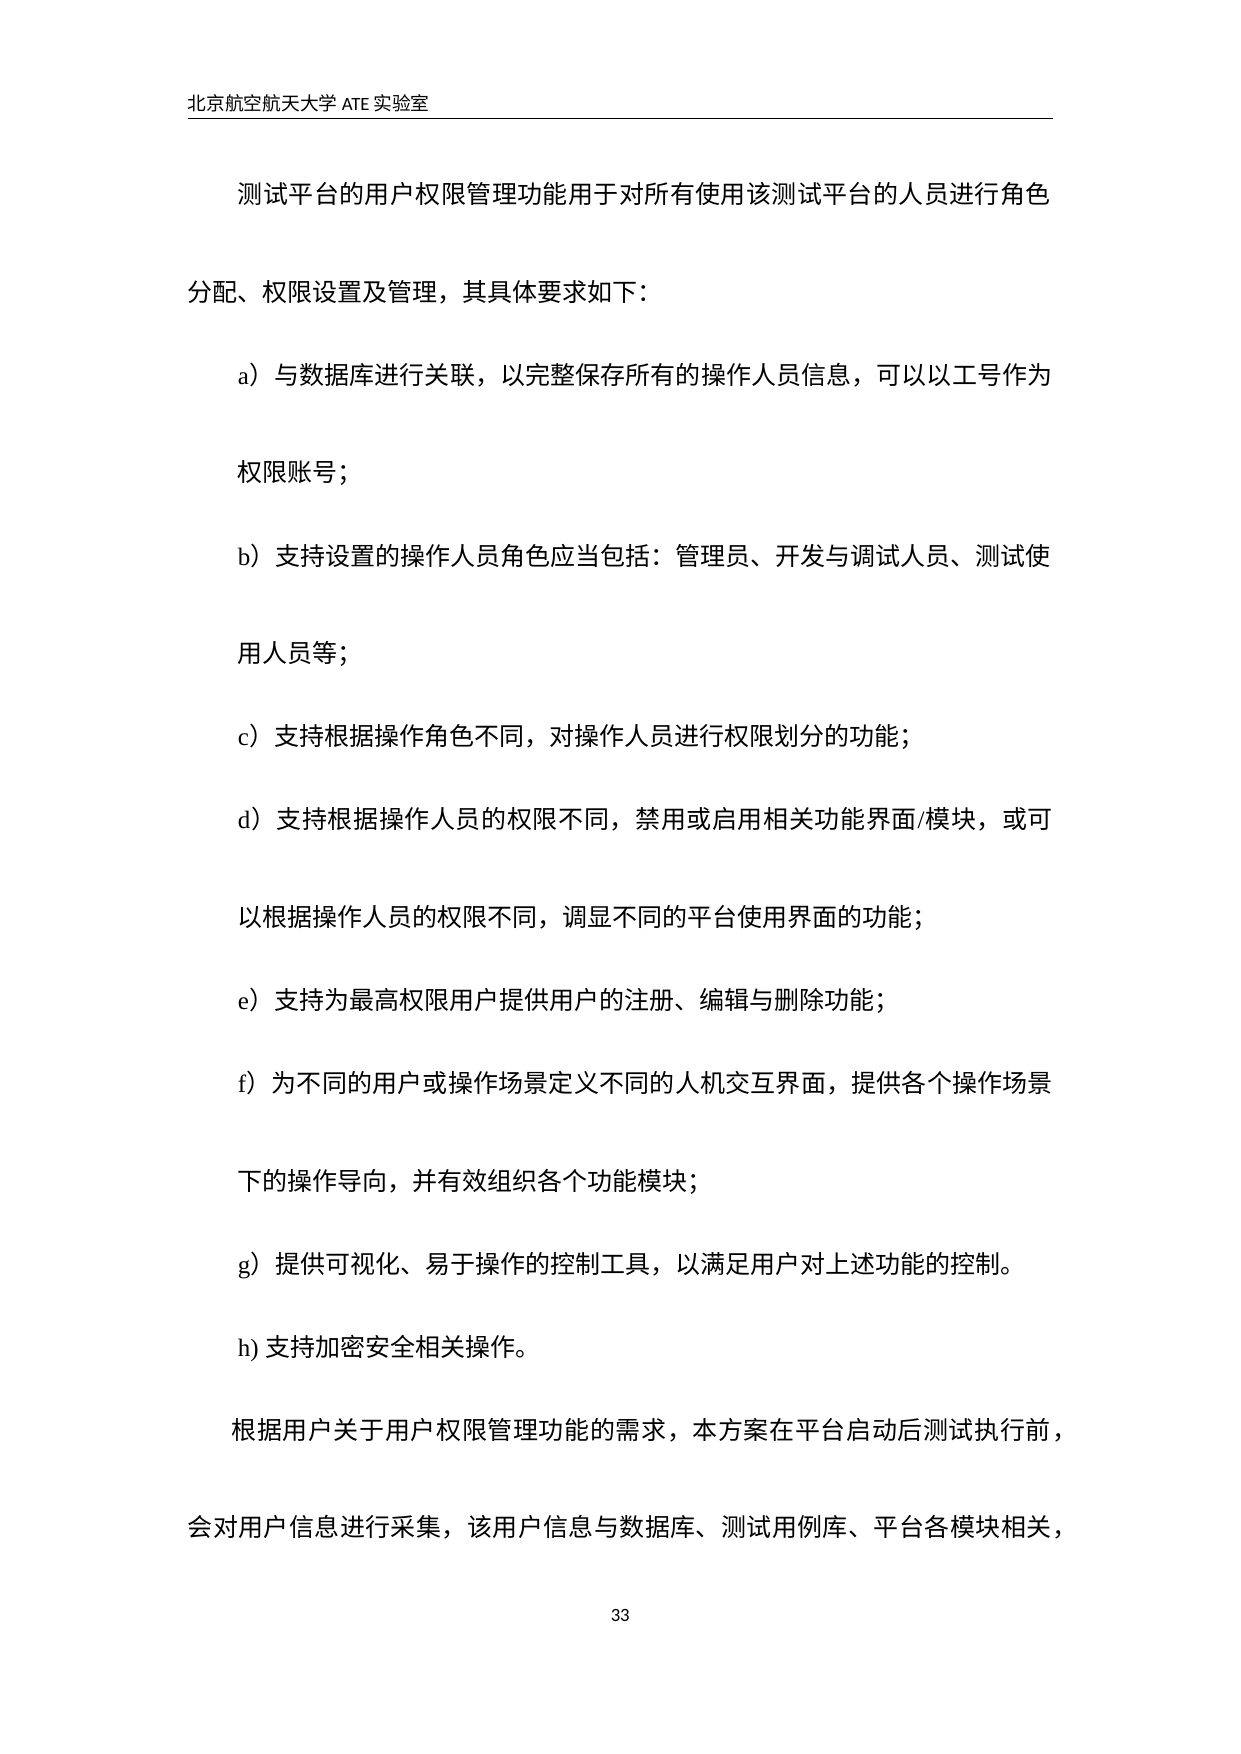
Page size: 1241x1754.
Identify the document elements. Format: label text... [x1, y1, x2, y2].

text g）提供可视化、易于操作的控制工具，以满足用户对上述功能的控制。 [238, 1230, 1053, 1295]
text b）支持设置的操作人员角色应当包括：管理员、开发与调试人员、测试使用人员等； [238, 522, 1053, 684]
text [187, 1396, 1053, 1558]
text h) 支持加密安全相关操作。 [238, 1313, 1053, 1378]
text d）支持根据操作人员的权限不同，禁用或启用相关功能界面/模块，或可以根据操作人员的权限不同，调显不同的平台使用界面的功能； [238, 785, 1053, 948]
text f）为不同的用户或操作场景定义不同的人机交互界面，提供各个操作场景下的操作导向，并有效组织各个功能模块； [238, 1049, 1053, 1212]
text c）支持根据操作角色不同，对操作人员进行权限划分的功能； [238, 702, 1053, 767]
text a）与数据库进行关联，以完整保存所有的操作人员信息，可以以工号作为权限账号； [238, 341, 1053, 503]
text e）支持为最高权限用户提供用户的注册、编辑与删除功能； [238, 966, 1053, 1031]
text 测试平台的用户权限管理功能用于对所有使用该测试平台的人员进行角色分配、权限设置及管理，其具体要求如下： [187, 160, 1053, 323]
